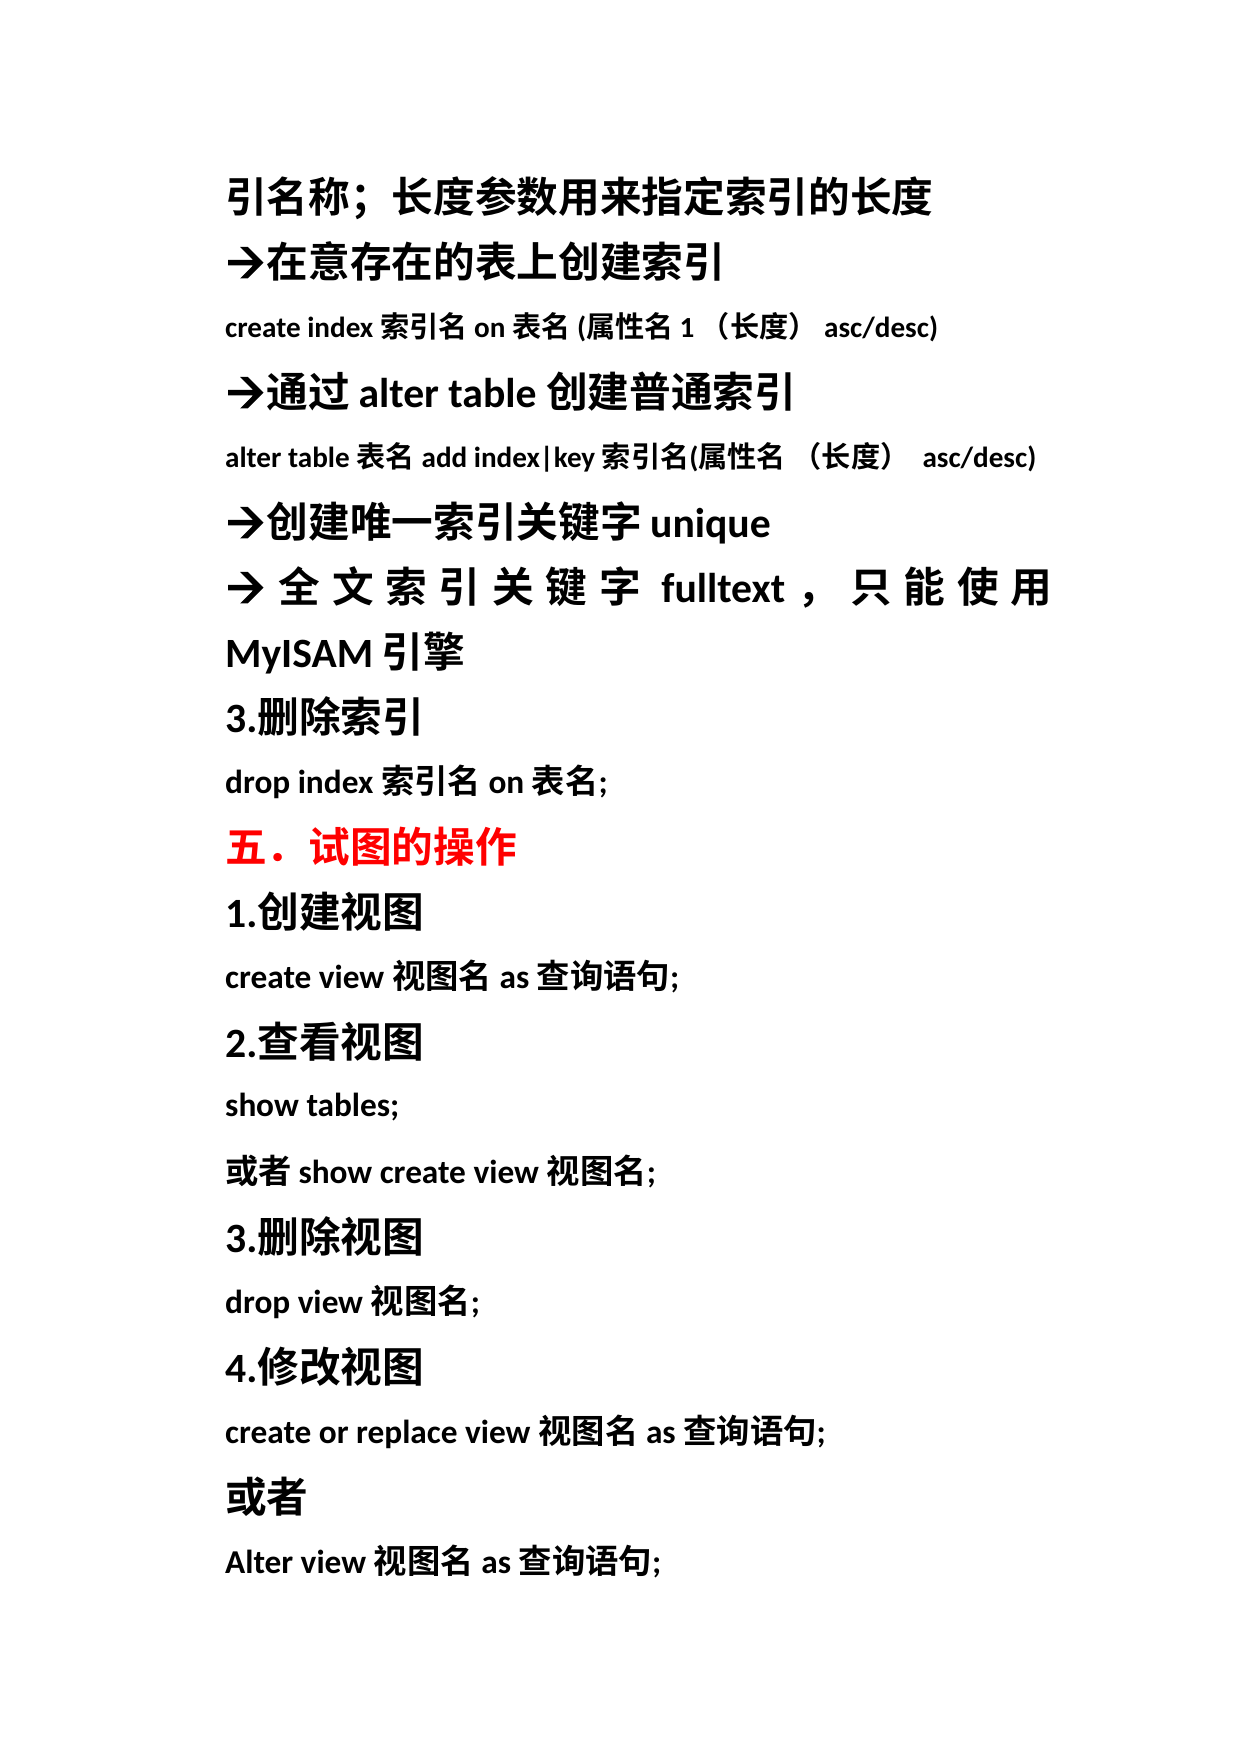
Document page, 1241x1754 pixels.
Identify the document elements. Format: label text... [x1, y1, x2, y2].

list 3.删除视图 [225, 1202, 1053, 1267]
list create view 视图名 as 查询语句; [225, 942, 1053, 1007]
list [225, 162, 1053, 227]
list 2.查看视图 [225, 1007, 1053, 1072]
list 通过alter table 创建普通索引 [225, 357, 1053, 422]
list drop index 索引名 on 表名; [225, 747, 1053, 812]
list alter table 表名 add index|key 索引名(属性名 （长度） asc/desc) [225, 422, 1053, 487]
list 或者 [225, 1462, 1053, 1527]
list create index 索引名 on 表名 (属性名1 （长度） asc/desc) [225, 292, 1053, 357]
list drop view 视图名; [225, 1267, 1053, 1332]
list 创建唯一索引关键字unique [225, 487, 1053, 552]
list 或者show create view 视图名; [225, 1137, 1053, 1202]
list Alter view 视图名 as 查询语句; [225, 1527, 1053, 1592]
list create or replace view 视图名 as 查询语句; [225, 1397, 1053, 1462]
list 4.修改视图 [225, 1332, 1053, 1397]
list 1.创建视图 [225, 877, 1053, 942]
list 五．试图的操作 [225, 812, 1053, 877]
list 全文索引关键字fulltext，只能使用MyISAM引擎 [225, 552, 1053, 682]
list 在意存在的表上创建索引 [225, 227, 1053, 292]
list show tables; [225, 1072, 1053, 1137]
list 3.删除索引 [225, 682, 1053, 747]
